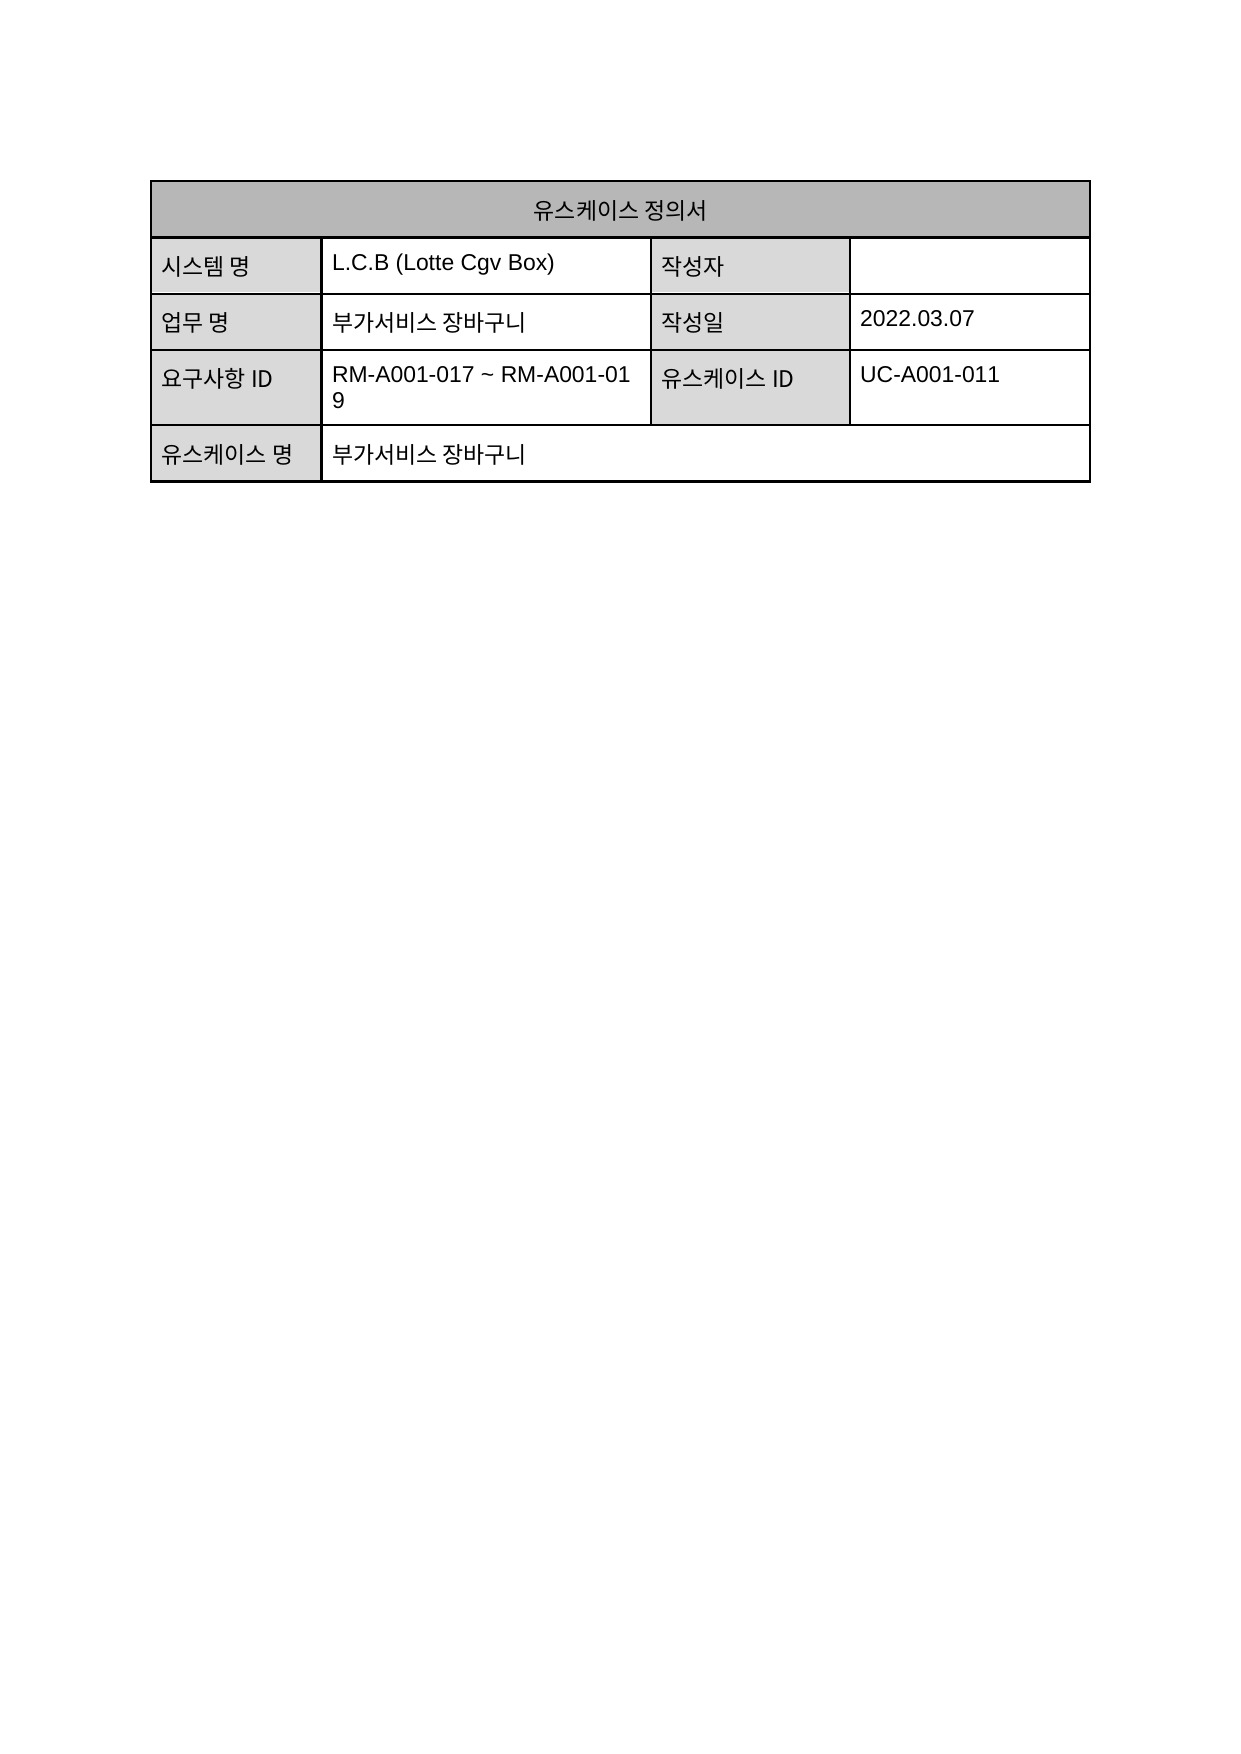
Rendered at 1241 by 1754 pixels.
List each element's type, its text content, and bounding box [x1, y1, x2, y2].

table_cell 작성자 [652, 239, 849, 292]
table_cell [851, 239, 1089, 292]
table_cell 요구사항 ID [152, 351, 320, 424]
table_cell 부가서비스 장바구니 [323, 426, 1089, 480]
table_header 유스케이스 정의서 [152, 182, 1089, 236]
table_cell UC-A001-011 [851, 351, 1089, 424]
table_cell RM-A001-017 ~ RM-A001-019 [323, 351, 650, 424]
table_cell 시스템 명 [152, 239, 320, 292]
table_cell 유스케이스 명 [152, 426, 320, 480]
table_cell 작성일 [652, 295, 849, 349]
table_cell L.C.B (Lotte Cgv Box) [323, 239, 650, 292]
table_cell 부가서비스 장바구니 [323, 295, 650, 349]
table_cell 업무 명 [152, 295, 320, 349]
table_cell 유스케이스 ID [652, 351, 849, 424]
table_cell 2022.03.07 [851, 295, 1089, 349]
